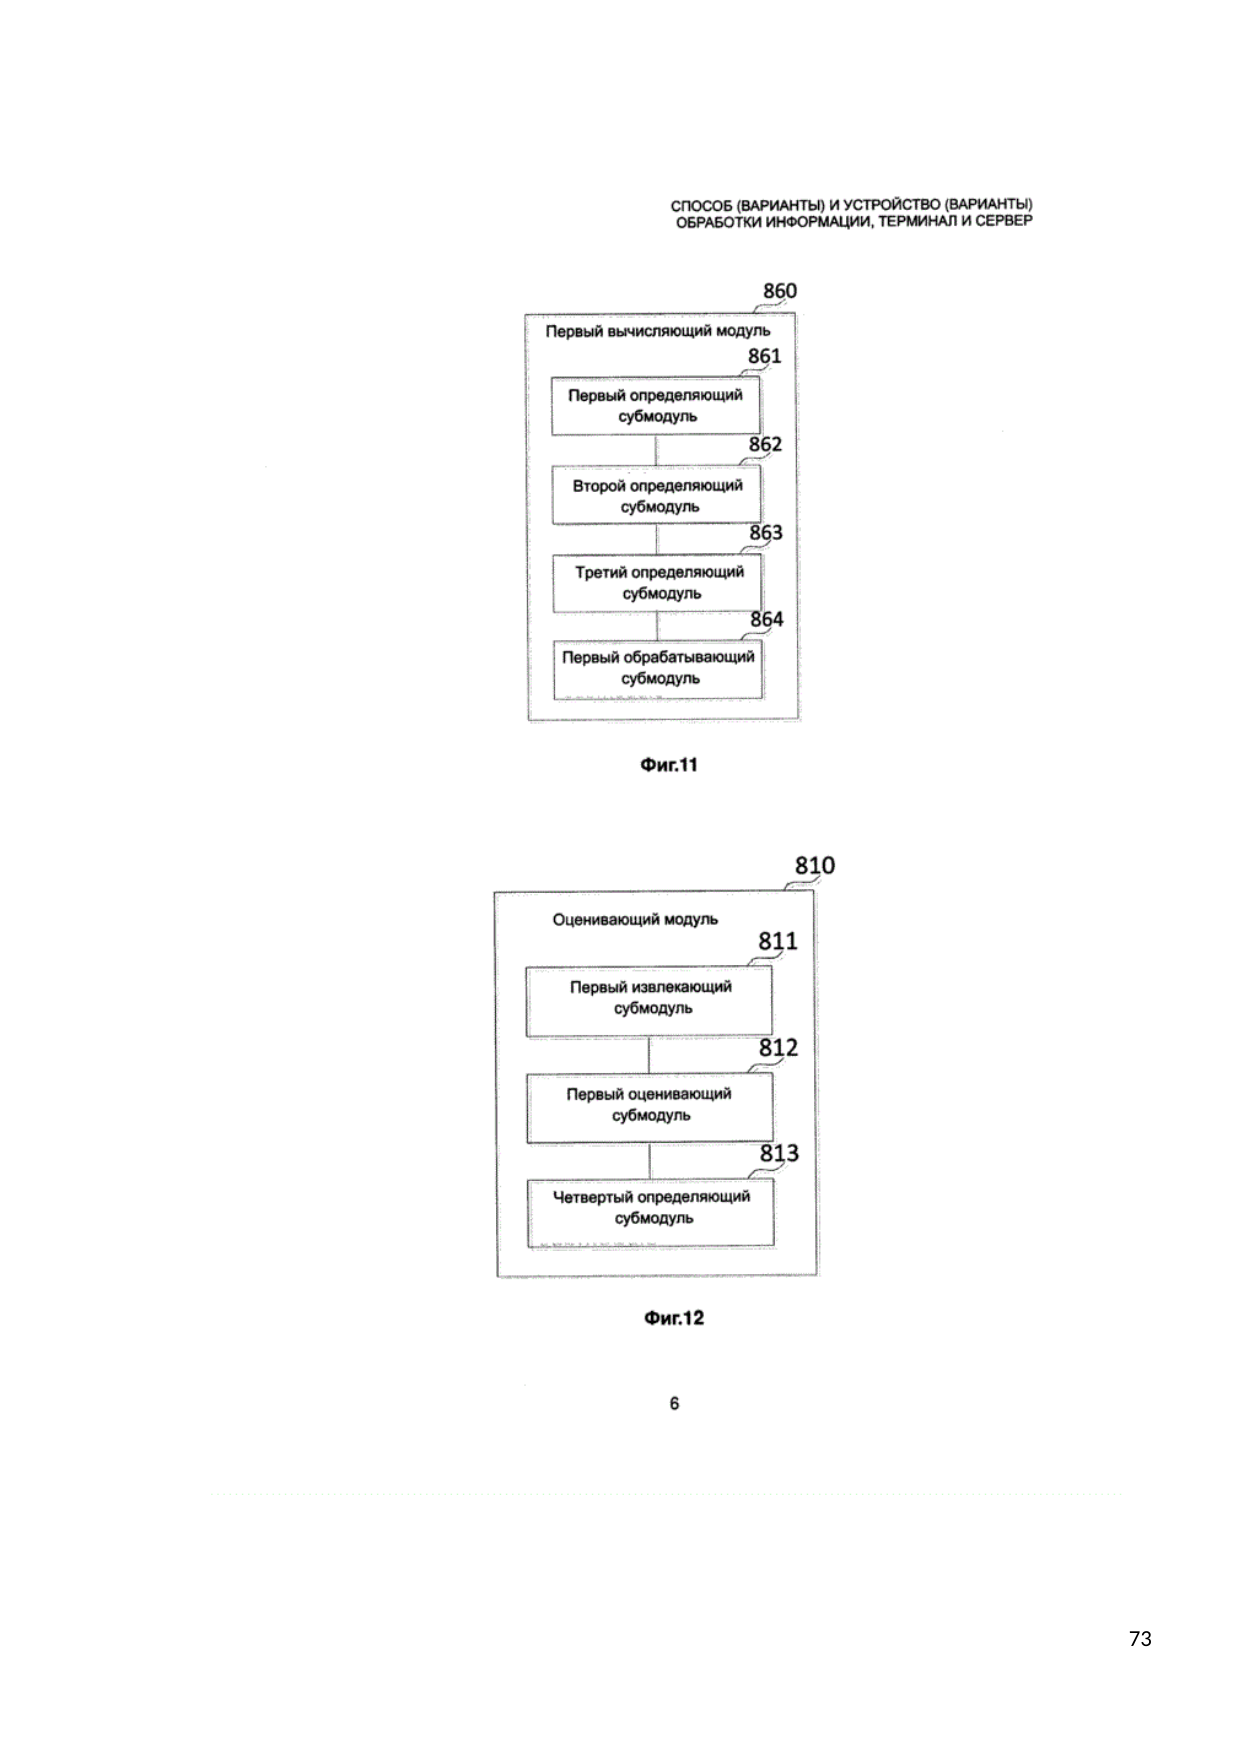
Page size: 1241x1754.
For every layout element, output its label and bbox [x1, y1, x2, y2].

picture [177, 118, 1152, 1495]
